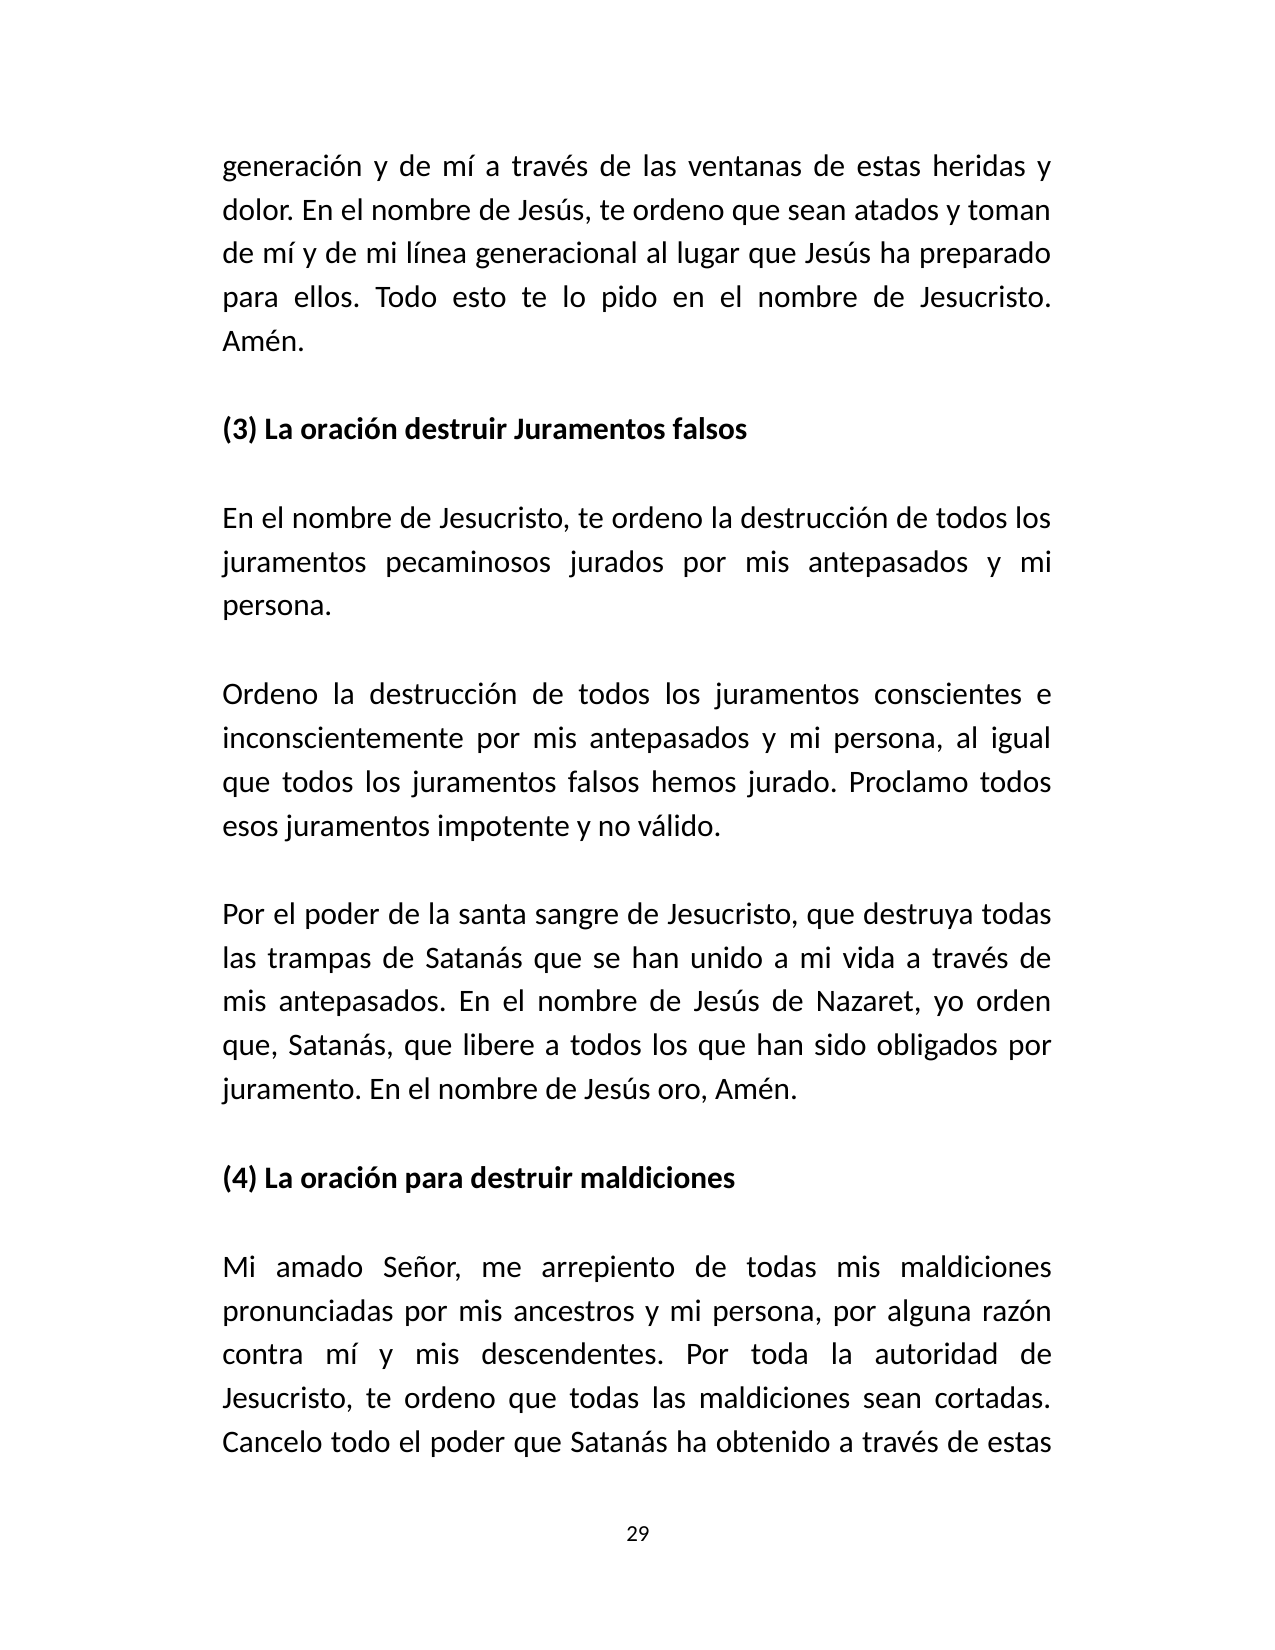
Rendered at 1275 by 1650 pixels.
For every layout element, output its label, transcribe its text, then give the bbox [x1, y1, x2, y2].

text En el nombre de Jesucristo, te ordeno la destrucción de todos los juramentos pecaminosos jurados por mis antepasados y mi persona. [222, 498, 1053, 624]
text Por el poder de la santa sangre de Jesucristo, que destruya todas las trampas de Satanás que se han unido a mi vida a través de mis antepasados. En el nombre de Jesús de Nazaret, yo orden que, Satanás, que libere a todos los que han sido obligados por juramento. En el nombre de Jesús oro, Amén. [222, 850, 1053, 1107]
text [222, 1247, 1053, 1460]
text (3) La oración destruir Juramentos falsos [222, 365, 1053, 447]
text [222, 146, 1053, 359]
text (4) La oración para destruir maldiciones [222, 1158, 1053, 1196]
text Ordeno la destrucción de todos los juramentos conscientes e inconscientemente por mis antepasados y mi persona, al igual que todos los juramentos falsos hemos jurado. Proclamo todos esos juramentos impotente y no válido. [222, 674, 1053, 844]
